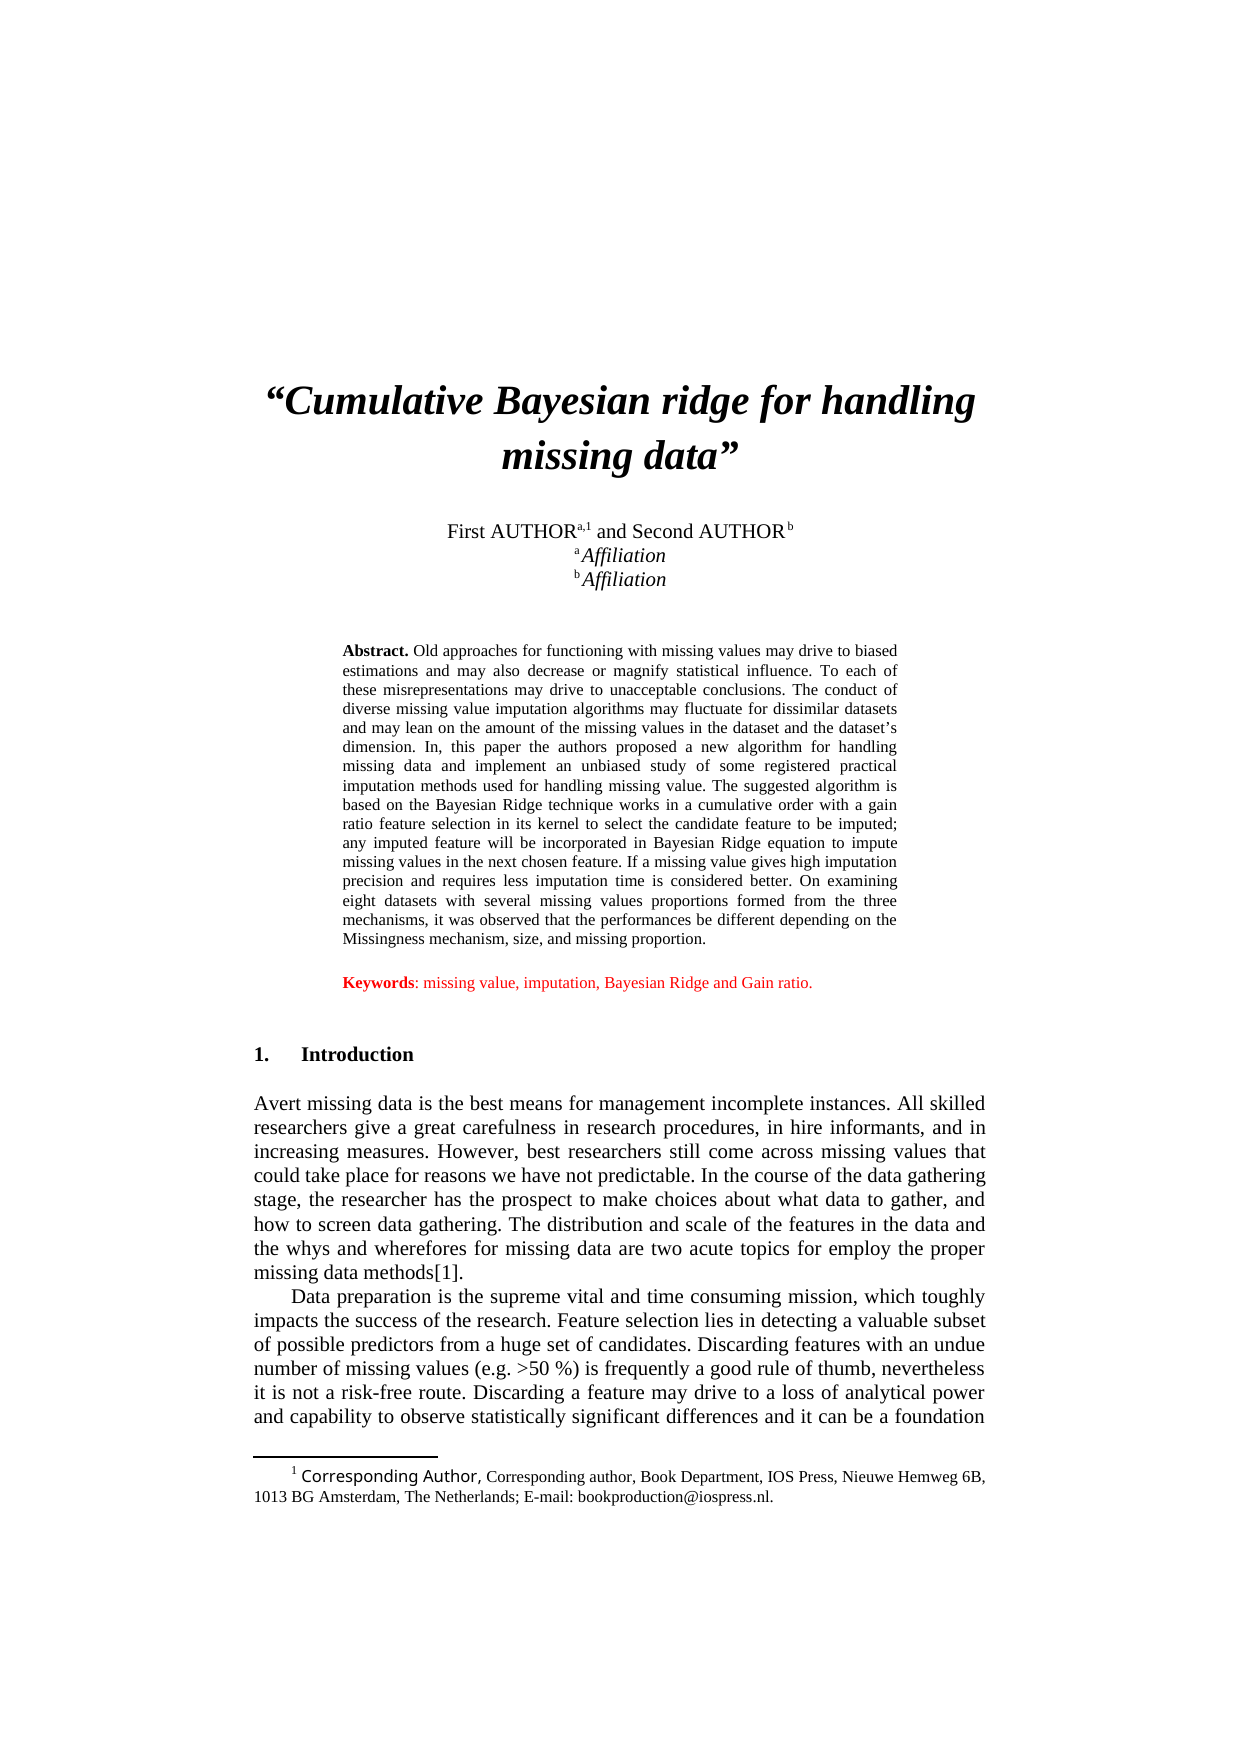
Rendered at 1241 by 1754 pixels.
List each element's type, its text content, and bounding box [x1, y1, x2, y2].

text First AUTHORa, and Second AUTHOR b [253, 519, 987, 543]
text a Affiliation [253, 543, 987, 567]
text “Cumulative Bayesian ridge for handling missing data” [253, 376, 987, 478]
subtitle Introduction [253, 1042, 987, 1066]
text Avert missing data is the best means for management incomplete instances. All skilled researchers give a great carefulness in research procedures, in hire informants, and in increasing measures. However, best researchers still come across missing values that could take place for reasons we have not predictable. In the course of the data gathering stage, the researcher has the prospect to make choices about what data to gather, and how to screen data gathering. The distribution and scale of the features in the data and the whys and wherefores for missing data are two acute topics for employ the proper missing data methods[1]. [253, 1091, 987, 1284]
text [253, 1284, 987, 1428]
text Abstract. Old approaches for functioning with missing values may drive to biased estimations and may also decrease or magnify statistical influence. To each of these misrepresentations may drive to unacceptable conclusions. The conduct of diverse missing value imputation algorithms may fluctuate for dissimilar datasets and may lean on the amount of the missing values in the dataset and the dataset’s dimension. In, this paper the authors proposed a new algorithm for handling missing data and implement an unbiased study of some registered practical imputation methods used for handling missing value. The suggested algorithm is based on the Bayesian Ridge technique works in a cumulative order with a gain ratio feature selection in its kernel to select the candidate feature to be imputed; any imputed feature will be incorporated in Bayesian Ridge equation to impute missing values in the next chosen feature. If a missing value gives high imputation precision and requires less imputation time is considered better. On examining eight datasets with several missing values proportions formed from the three mechanisms, it was observed that the performances be different depending on the Missingness mechanism, size, and missing proportion. [342, 641, 898, 948]
text b Affiliation [253, 567, 987, 591]
text Keywords: missing value, imputation, Bayesian Ridge and Gain ratio. [342, 973, 898, 992]
